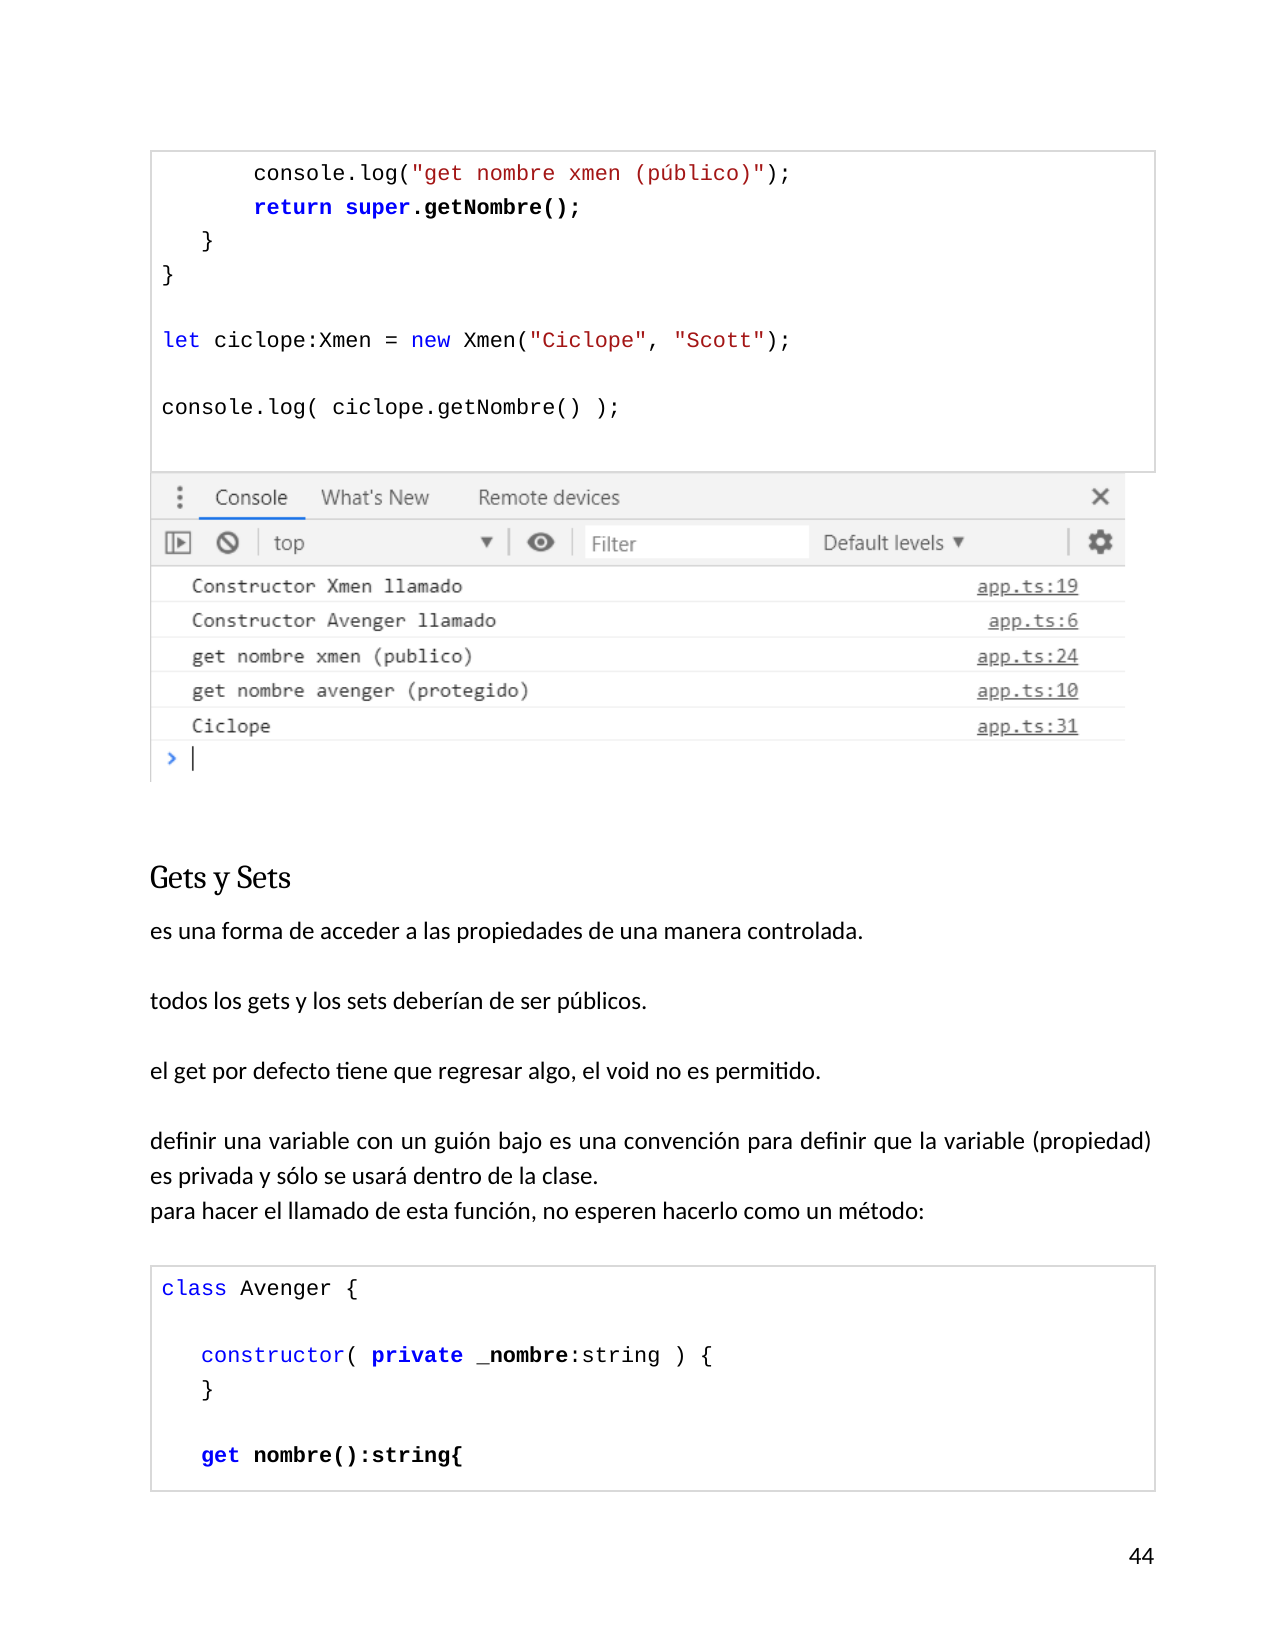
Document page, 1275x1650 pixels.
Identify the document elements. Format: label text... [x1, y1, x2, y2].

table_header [152, 152, 1154, 471]
text es una forma de acceder a las propiedades de una manera controlada. [150, 915, 1154, 945]
text para hacer el llamado de esta función, no esperen hacerlo como un método: [150, 1195, 1154, 1225]
text el get por defecto tiene que regresar algo, el void no es permitido. [150, 1055, 1154, 1085]
picture [150, 473, 1125, 782]
text todos los gets y los sets deberían de ser públicos. [150, 985, 1154, 1015]
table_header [152, 1267, 1154, 1490]
subtitle Gets y Sets [150, 858, 1154, 897]
text definir una variable con un guión bajo es una convención para definir que la variable (propiedad) es privada y sólo se usará dentro de la clase. [150, 1125, 1154, 1190]
